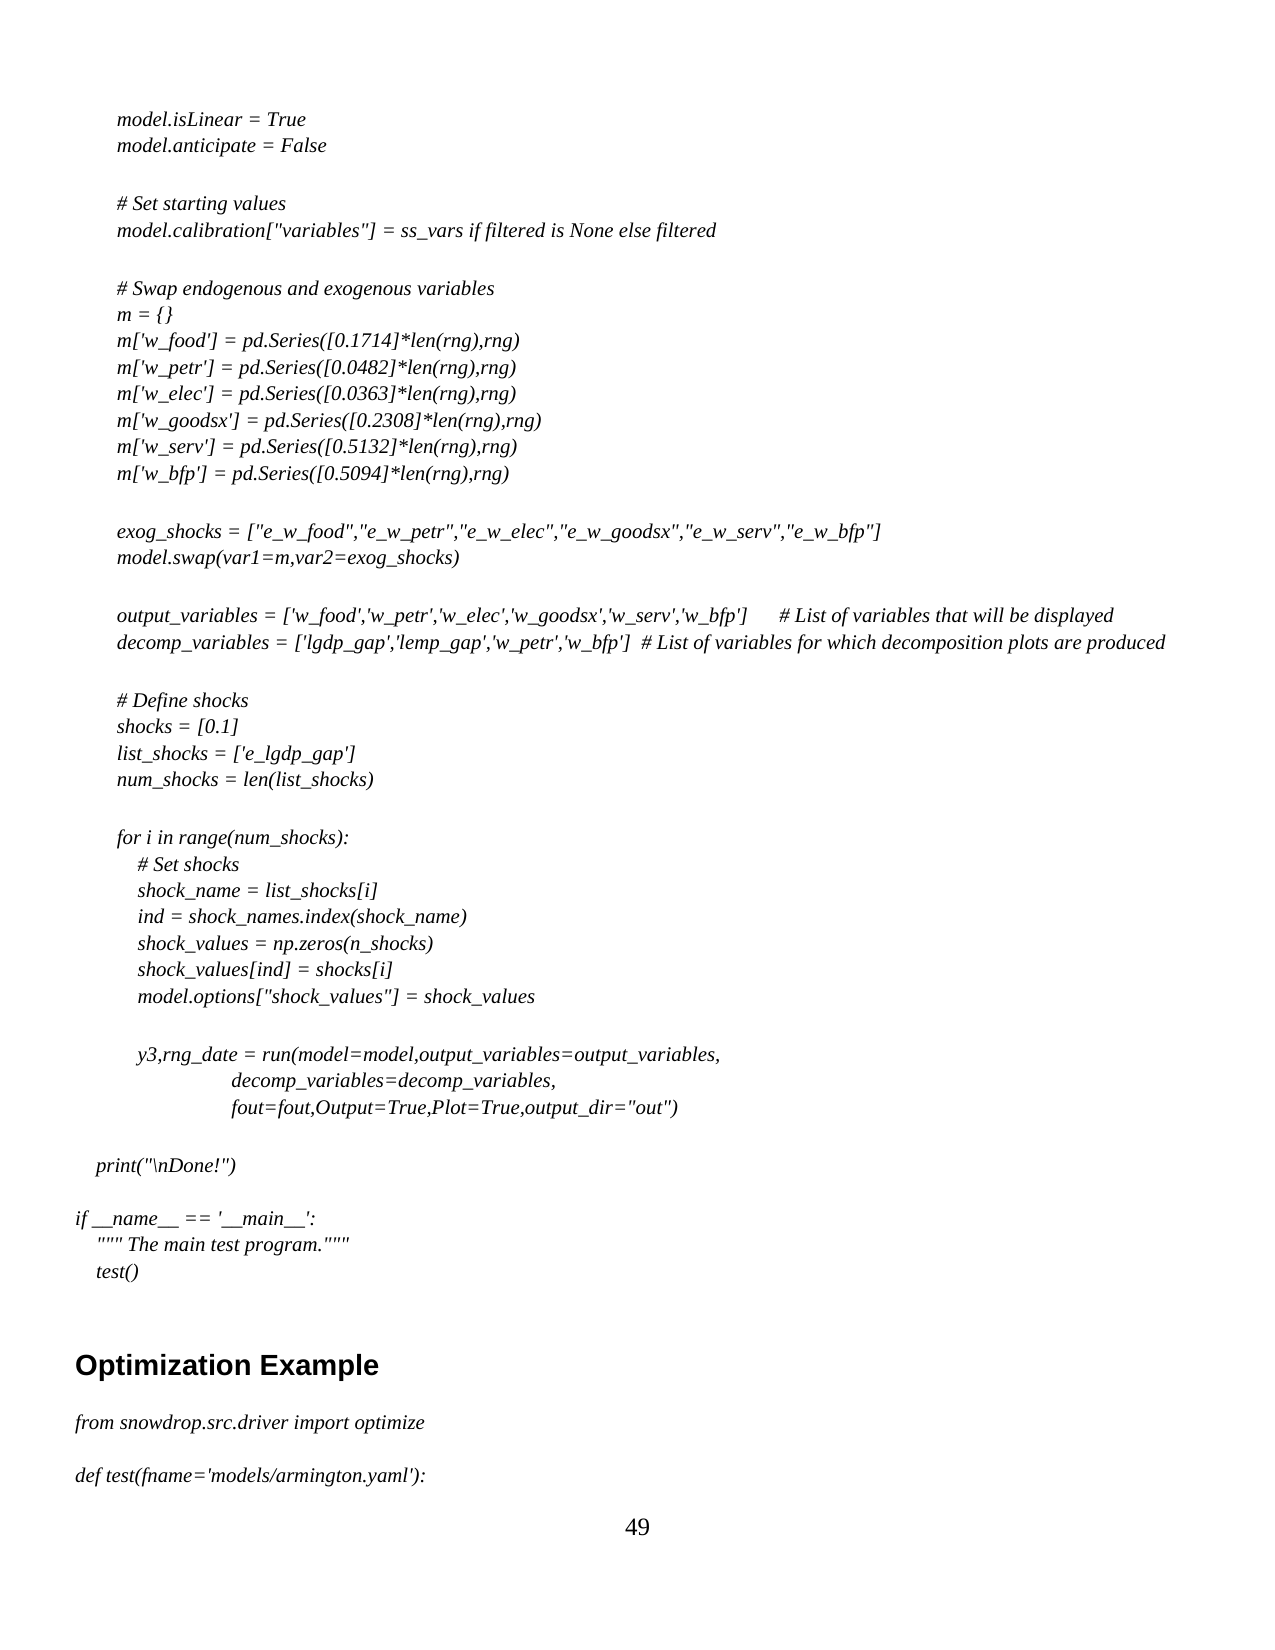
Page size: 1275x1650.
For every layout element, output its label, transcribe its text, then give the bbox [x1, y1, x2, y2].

text decomp_variables=decomp_variables, [75, 1068, 1200, 1092]
text m['w_serv'] = pd.Series([0.5132]*len(rng),rng) [75, 434, 1200, 458]
text m['w_food'] = pd.Series([0.1714]*len(rng),rng) [75, 328, 1200, 352]
text def test(fname='models/armington.yaml'): [75, 1463, 1200, 1487]
text """ The main test program.""" [75, 1232, 1200, 1256]
text if __name__ == '__main__': [75, 1206, 1200, 1230]
text num_shocks = len(list_shocks) [75, 767, 1200, 791]
text m['w_goodsx'] = pd.Series([0.2308]*len(rng),rng) [75, 408, 1200, 432]
text m['w_bfp'] = pd.Series([0.5094]*len(rng),rng) [75, 461, 1200, 485]
text model.calibration["variables"] = ss_vars if filtered is None else filtered [75, 217, 1200, 242]
text # Swap endogenous and exogenous variables [75, 276, 1200, 299]
text decomp_variables = ['lgdp_gap','lemp_gap','w_petr','w_bfp'] # List of variables for which decomposition plots are produced [75, 630, 1200, 654]
text model.anticipate = False [75, 133, 1200, 157]
text exog_shocks = ["e_w_food","e_w_petr","e_w_elec","e_w_goodsx","e_w_serv","e_w_bfp"] [75, 519, 1200, 543]
text print("\nDone!") [75, 1153, 1200, 1177]
text y3,rng_date = run(model=model,output_variables=output_variables, [75, 1042, 1200, 1066]
text fout=fout,Output=True,Plot=True,output_dir="out") [75, 1095, 1200, 1119]
text from snowdrop.src.driver import optimize [75, 1410, 1200, 1434]
text shock_values = np.zeros(n_shocks) [75, 931, 1200, 955]
text shock_name = list_shocks[i] [75, 878, 1200, 902]
text test() [75, 1259, 1200, 1283]
text ind = shock_names.index(shock_name) [75, 904, 1200, 928]
subtitle Optimization Example [75, 1348, 1200, 1382]
text model.options["shock_values"] = shock_values [75, 984, 1200, 1008]
text shocks = [0.1] [75, 714, 1200, 738]
text # Set starting values [75, 191, 1200, 215]
text # Set shocks [75, 852, 1200, 876]
text model.isLinear = True [75, 107, 1200, 131]
text for i in range(num_shocks): [75, 825, 1200, 849]
text m = {} [75, 302, 1200, 326]
text model.swap(var1=m,var2=exog_shocks) [75, 545, 1200, 569]
text output_variables = ['w_food','w_petr','w_elec','w_goodsx','w_serv','w_bfp'] # List of variables that will be displayed [75, 603, 1200, 627]
text # Define shocks [75, 688, 1200, 712]
text list_shocks = ['e_lgdp_gap'] [75, 741, 1200, 765]
text shock_values[ind] = shocks[i] [75, 957, 1200, 981]
text m['w_elec'] = pd.Series([0.0363]*len(rng),rng) [75, 381, 1200, 405]
text m['w_petr'] = pd.Series([0.0482]*len(rng),rng) [75, 355, 1200, 379]
